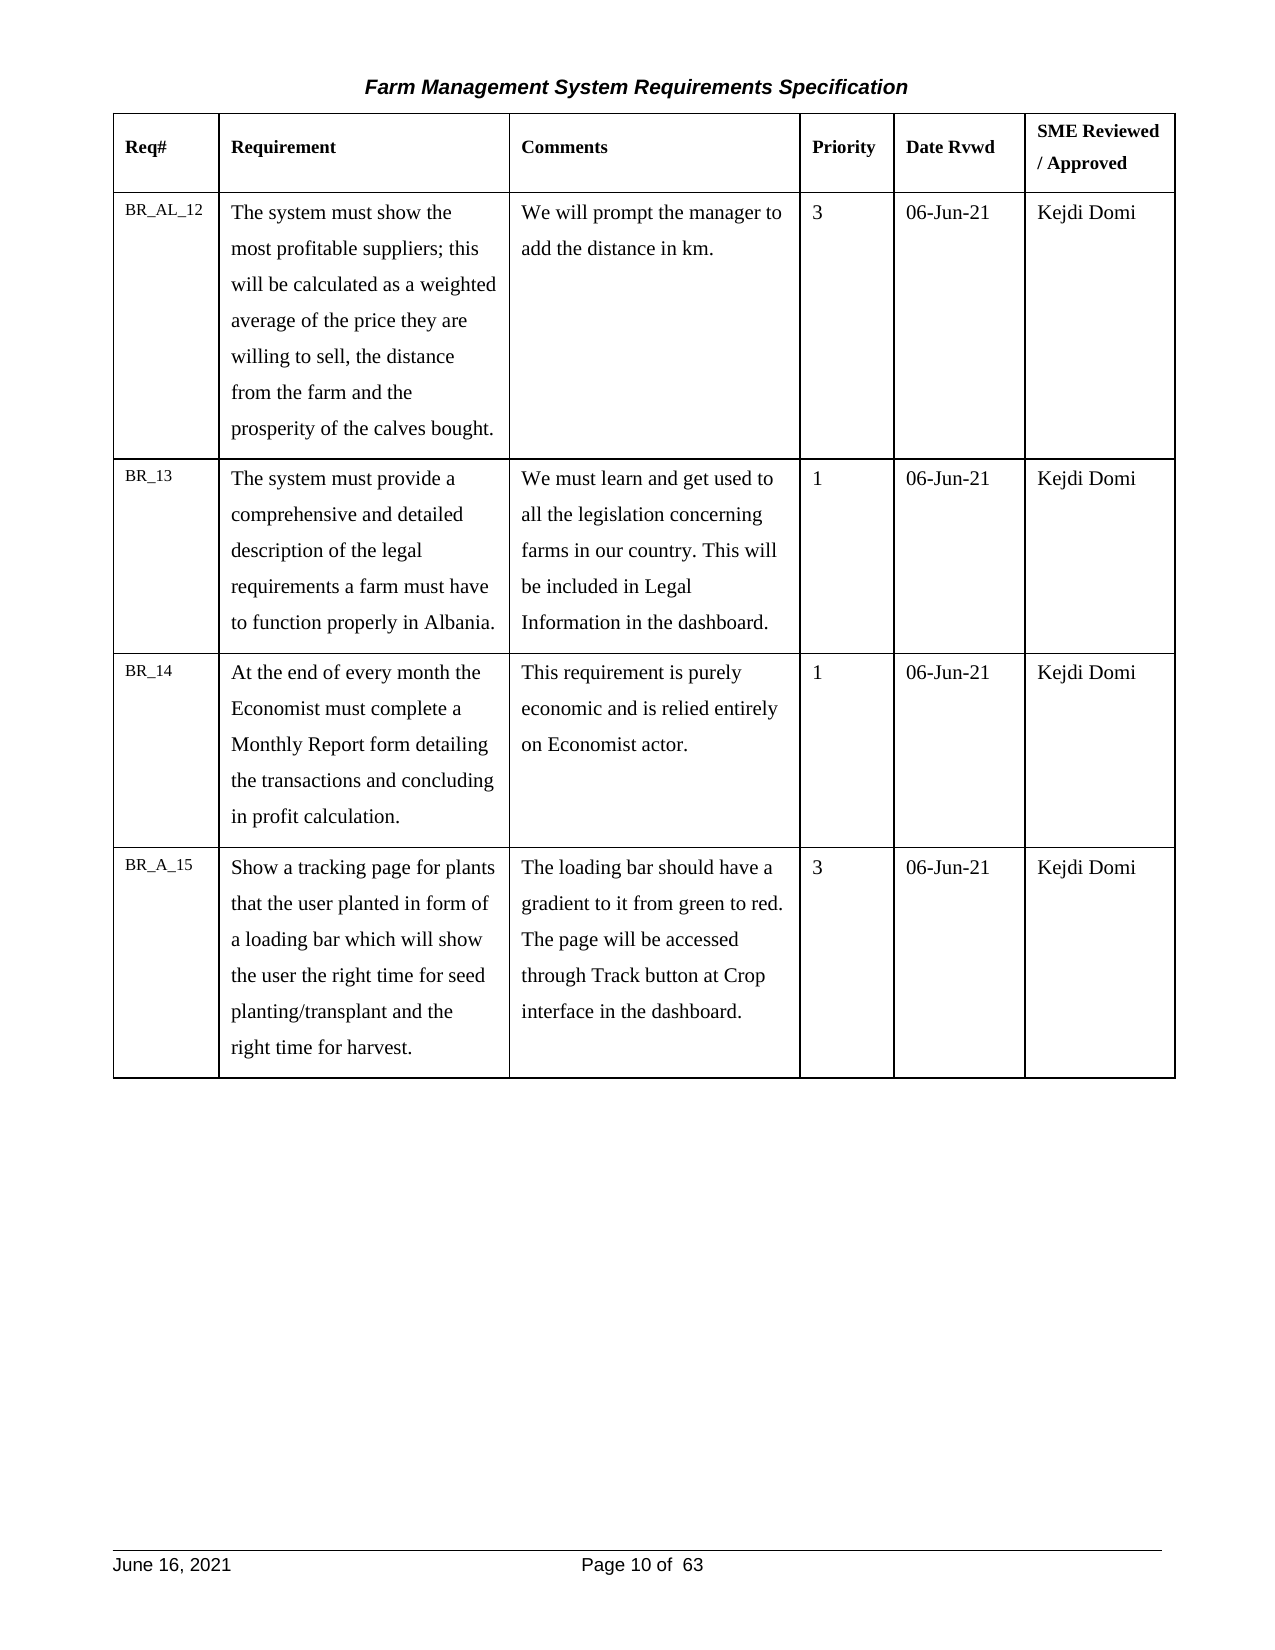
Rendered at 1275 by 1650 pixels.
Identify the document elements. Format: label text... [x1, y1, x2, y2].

table_cell 3 [801, 193, 893, 458]
table_header Date Rvwd [895, 114, 1024, 192]
table_cell 06-Jun-21 [895, 193, 1024, 458]
table_cell 06-Jun-21 [895, 460, 1024, 652]
table_cell We will prompt the manager to add the distance in km. [510, 193, 799, 458]
table_cell At the end of every month the Economist must complete a Monthly Report form detailing the transactions and concluding in profit calculation. [220, 654, 509, 847]
table_cell 3 [801, 848, 893, 1077]
table_cell The system must show the most profitable suppliers; this will be calculated as a weighted average of the price they are willing to sell, the distance from the farm and the prosperity of the calves bought. [220, 193, 509, 458]
table_cell This requirement is purely economic and is relied entirely on Economist actor. [510, 654, 799, 847]
table_cell 06-Jun-21 [895, 848, 1024, 1077]
table_header SME Reviewed / Approved [1026, 114, 1174, 192]
table_cell Kejdi Domi [1026, 654, 1174, 847]
table_cell Show a tracking page for plants that the user planted in form of a loading bar which will show the user the right time for seed planting/transplant and the right time for harvest. [220, 848, 509, 1077]
table_cell 06-Jun-21 [895, 654, 1024, 847]
table_cell BR_AL_12 [114, 193, 218, 458]
table_cell BR_13 [114, 460, 218, 652]
table_cell Kejdi Domi [1026, 848, 1174, 1077]
table_header Req# [114, 114, 218, 192]
table_header Requirement [220, 114, 509, 192]
table_cell BR_14 [114, 654, 218, 847]
table_cell Kejdi Domi [1026, 193, 1174, 458]
table_cell The loading bar should have a gradient to it from green to red. The page will be accessed through Track button at Crop interface in the dashboard. [510, 848, 799, 1077]
table_header Comments [510, 114, 799, 192]
table_cell We must learn and get used to all the legislation concerning farms in our country. This will be included in Legal Information in the dashboard. [510, 460, 799, 652]
table_cell 1 [801, 654, 893, 847]
table_header Priority [801, 114, 893, 192]
table_cell BR_A_15 [114, 848, 218, 1077]
table_cell Kejdi Domi [1026, 460, 1174, 652]
table_cell The system must provide a comprehensive and detailed description of the legal requirements a farm must have to function properly in Albania. [220, 460, 509, 652]
table_cell 1 [801, 460, 893, 652]
